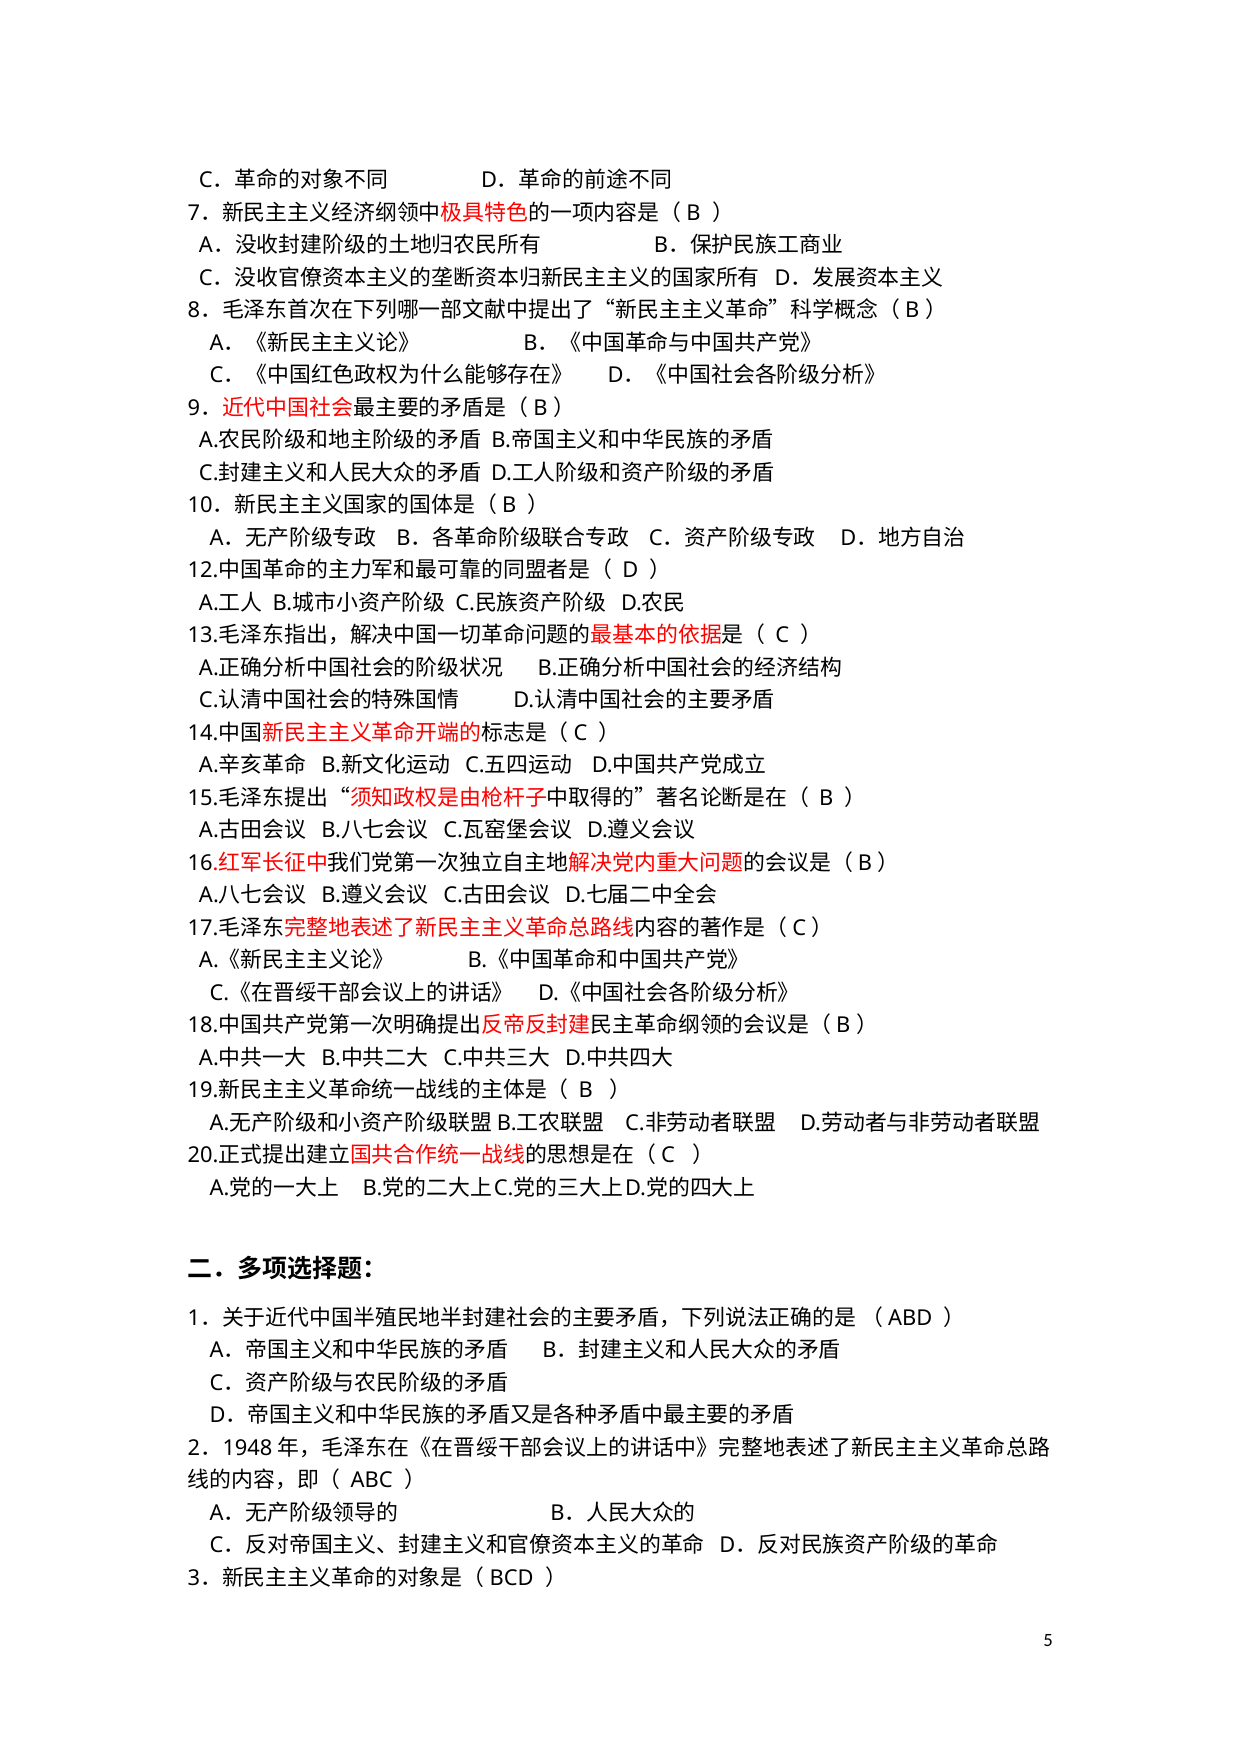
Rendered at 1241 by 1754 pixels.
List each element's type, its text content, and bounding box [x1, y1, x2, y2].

text 7．新民主主义经济纲领中极具特色的一项内容是（ B ） [187, 194, 1053, 227]
text A.党的一大上 B.党的二大上 C.党的三大上 D.党的四大上 [187, 1169, 1053, 1202]
text 12.中国革命的主力军和最可靠的同盟者是（ D ） [187, 552, 1053, 584]
text A.工人 B.城市小资产阶级 C.民族资产阶级 D.农民 [187, 584, 1053, 617]
text 1．关于近代中国半殖民地半封建社会的主要矛盾，下列说法正确的是 （ ABD ） [187, 1299, 1053, 1332]
text 14.中国新民主主义革命开端的标志是（ C ） [187, 714, 1053, 747]
text C．革命的对象不同 D．革命的前途不同 [187, 162, 1053, 194]
text 19.新民主主义革命统一战线的主体是（ B ） [187, 1072, 1053, 1104]
text 15.毛泽东提出“须知政权是由枪杆子中取得的”著名论断是在（ B ） [187, 779, 1053, 812]
text 3．新民主主义革命的对象是（ BCD ） [187, 1559, 1053, 1592]
text 20.正式提出建立国共合作统一战线的思想是在（ C ） [187, 1137, 1053, 1169]
text C.《在晋绥干部会议上的讲话》 D.《中国社会各阶级分析》 [187, 974, 1053, 1007]
text C.封建主义和人民大众的矛盾 D.工人阶级和资产阶级的矛盾 [187, 454, 1053, 487]
text A.《新民主主义论》 B.《中国革命和中国共产党》 [187, 942, 1053, 974]
text A.正确分析中国社会的阶级状况 B.正确分析中国社会的经济结构 [187, 649, 1053, 682]
text A.八七会议 B.遵义会议 C.古田会议 D.七届二中全会 [187, 877, 1053, 909]
text A.农民阶级和地主阶级的矛盾 B.帝国主义和中华民族的矛盾 [187, 422, 1053, 454]
text A．没收封建阶级的土地归农民所有 B．保护民族工商业 [187, 227, 1053, 259]
text A.中共一大 B.中共二大 C.中共三大 D.中共四大 [187, 1039, 1053, 1072]
text A.无产阶级和小资产阶级联盟 B.工农联盟 C.非劳动者联盟 D.劳动者与非劳动者联盟 [187, 1104, 1053, 1137]
text 13.毛泽东指出，解决中国一切革命问题的最基本的依据是（ C ） [187, 617, 1053, 649]
text 8．毛泽东首次在下列哪一部文献中提出了“新民主主义革命”科学概念（ B ） [187, 292, 1053, 324]
text 18.中国共产党第一次明确提出反帝反封建民主革命纲领的会议是（ B ） [187, 1007, 1053, 1039]
text A．无产阶级领导的 B．人民大众的 [187, 1494, 1053, 1527]
text 17.毛泽东完整地表述了新民主主义革命总路线内容的著作是（ C ） [187, 909, 1053, 942]
text C．反对帝国主义、封建主义和官僚资本主义的革命 D．反对民族资产阶级的革命 [187, 1527, 1053, 1559]
text 10．新民主主义国家的国体是（ B ） [187, 487, 1053, 519]
text 二．多项选择题： [187, 1234, 1053, 1299]
text A．帝国主义和中华民族的矛盾 B．封建主义和人民大众的矛盾 [187, 1332, 1053, 1364]
text A.古田会议 B.八七会议 C.瓦窑堡会议 D.遵义会议 [187, 812, 1053, 844]
text A．无产阶级专政 B．各革命阶级联合专政 C．资产阶级专政 D．地方自治 [187, 519, 1053, 552]
text C.认清中国社会的特殊国情 D.认清中国社会的主要矛盾 [187, 682, 1053, 714]
text A．《新民主主义论》 B．《中国革命与中国共产党》 [187, 324, 1053, 357]
text 9．近代中国社会最主要的矛盾是（ B ） [187, 389, 1053, 422]
text C．没收官僚资本主义的垄断资本归新民主主义的国家所有 D．发展资本主义 [187, 259, 1053, 292]
text C．《中国红色政权为什么能够存在》 D．《中国社会各阶级分析》 [187, 357, 1053, 389]
text 16.红军长征中我们党第一次独立自主地解决党内重大问题的会议是（ B ） [187, 844, 1053, 877]
text D．帝国主义和中华民族的矛盾又是各种矛盾中最主要的矛盾 [187, 1397, 1053, 1429]
text 2．1948年，毛泽东在《在晋绥干部会议上的讲话中》完整地表述了新民主主义革命总路线的内容，即（ ABC ） [187, 1429, 1053, 1494]
text C．资产阶级与农民阶级的矛盾 [187, 1364, 1053, 1397]
text A.辛亥革命 B.新文化运动 C.五四运动 D.中国共产党成立 [187, 747, 1053, 779]
